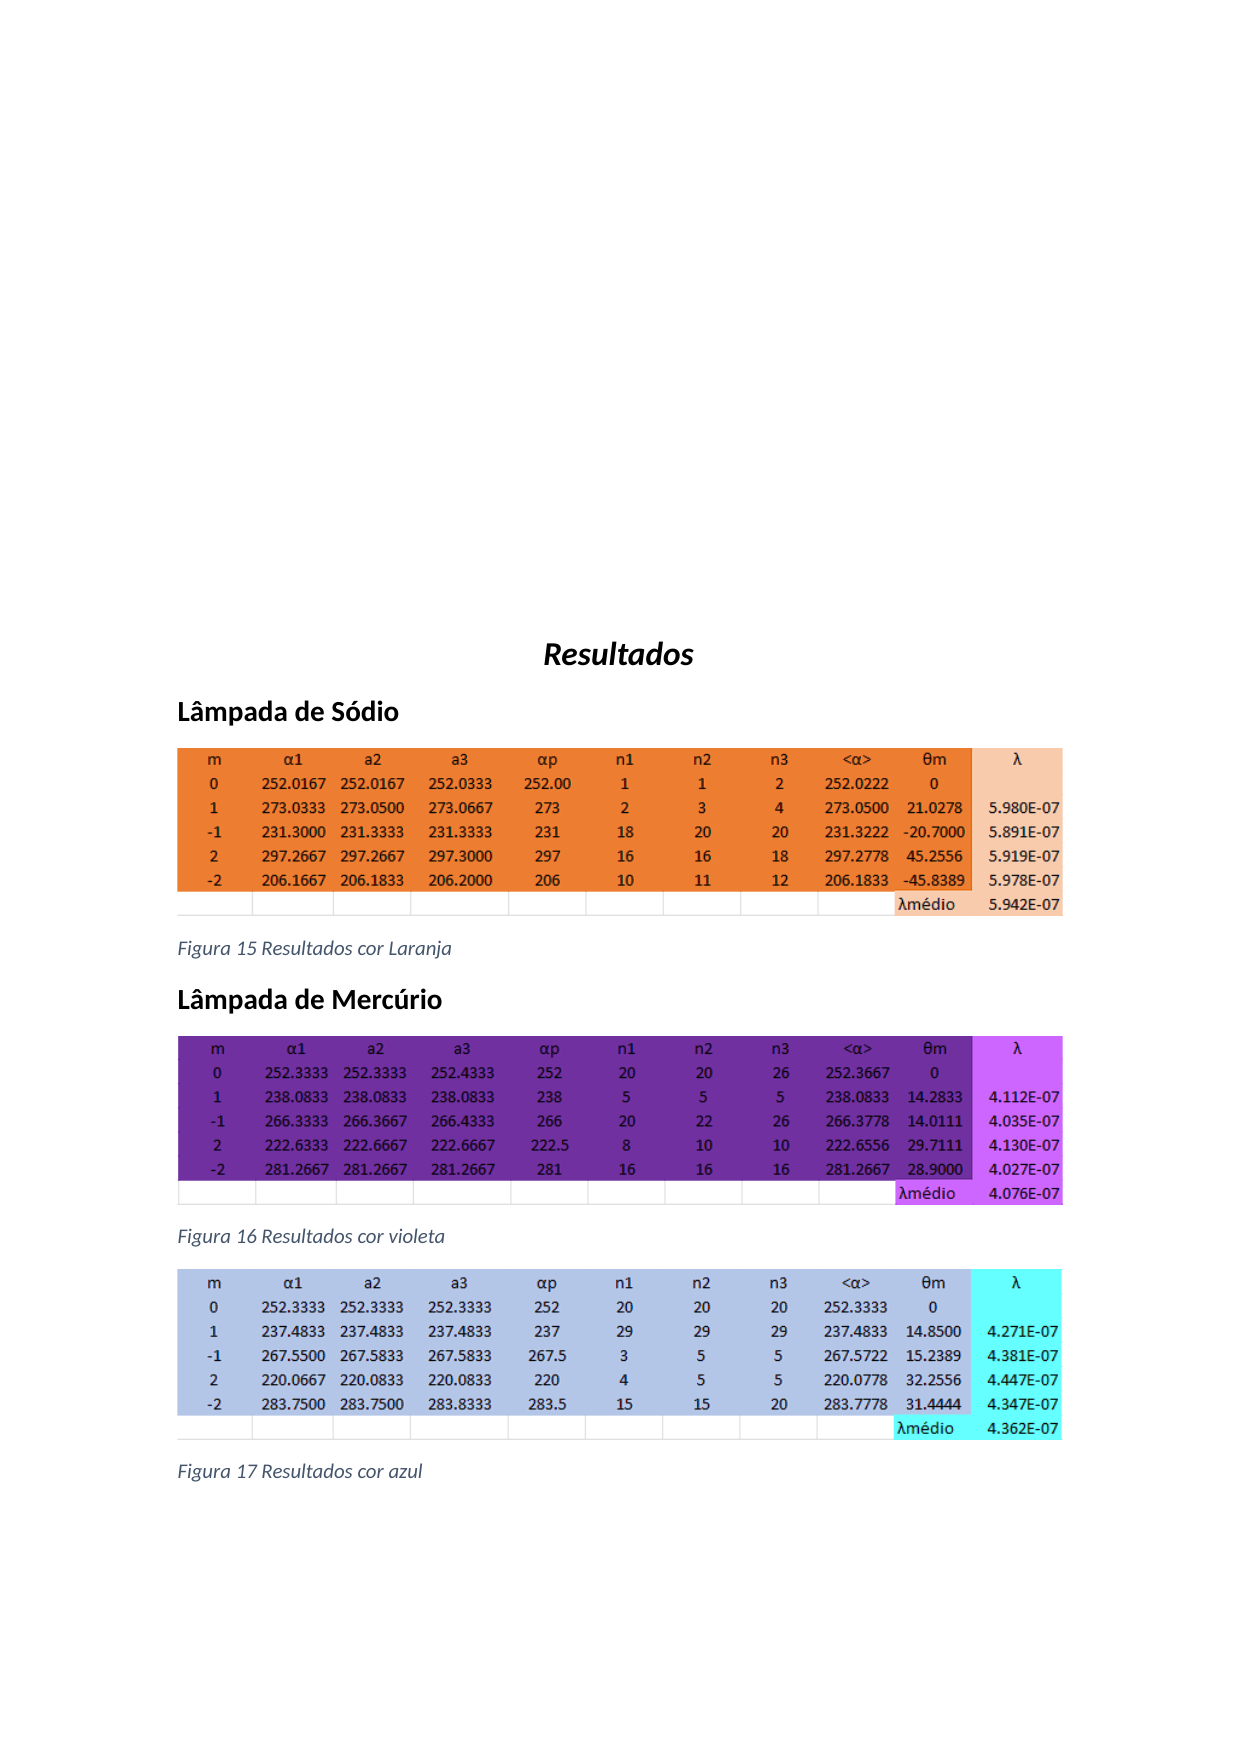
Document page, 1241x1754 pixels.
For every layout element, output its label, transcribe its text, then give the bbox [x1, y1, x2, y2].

text Resultados [177, 633, 1063, 673]
text Figura 15 Resultados cor Laranja [177, 935, 1063, 960]
picture [177, 1269, 1063, 1440]
text Figura 17 Resultados cor azul [177, 1458, 1063, 1484]
picture [177, 748, 1063, 916]
text Lâmpada de Sódio [177, 693, 1063, 729]
picture [177, 1036, 1063, 1205]
text Lâmpada de Mercúrio [177, 981, 1063, 1017]
text Figura 16 Resultados cor violeta [177, 1223, 1063, 1249]
